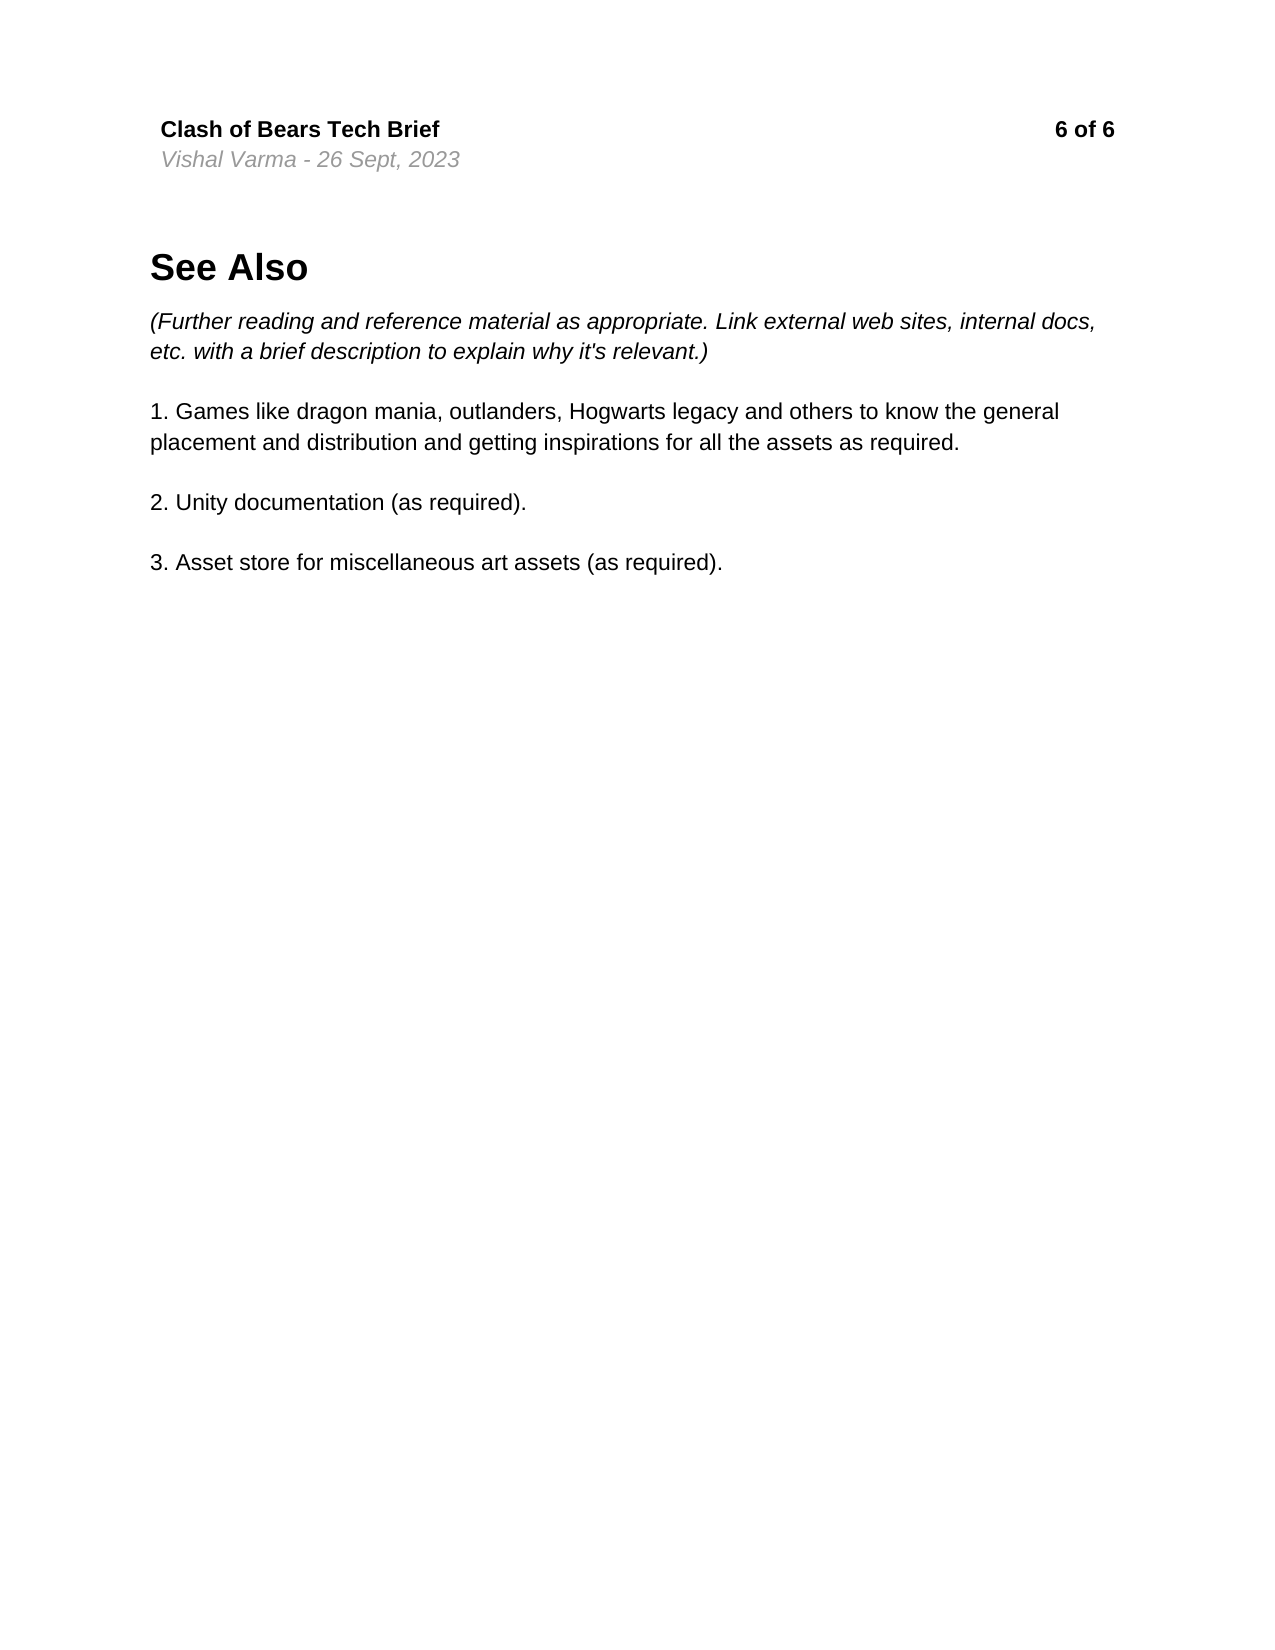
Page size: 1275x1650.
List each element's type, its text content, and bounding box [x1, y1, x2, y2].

text 3. Asset store for miscellaneous art assets (as required). [150, 549, 1125, 576]
subtitle See Also [150, 246, 1125, 289]
text 2. Unity documentation (as required). [150, 489, 1125, 515]
text 1. Games like dragon mania, outlanders, Hogwarts legacy and others to know the general placement and distribution and getting inspirations for all the assets as required. [150, 398, 1125, 455]
text (Further reading and reference material as appropriate. Link external web sites, internal docs, etc. with a brief description to explain why it's relevant.) [150, 308, 1125, 364]
